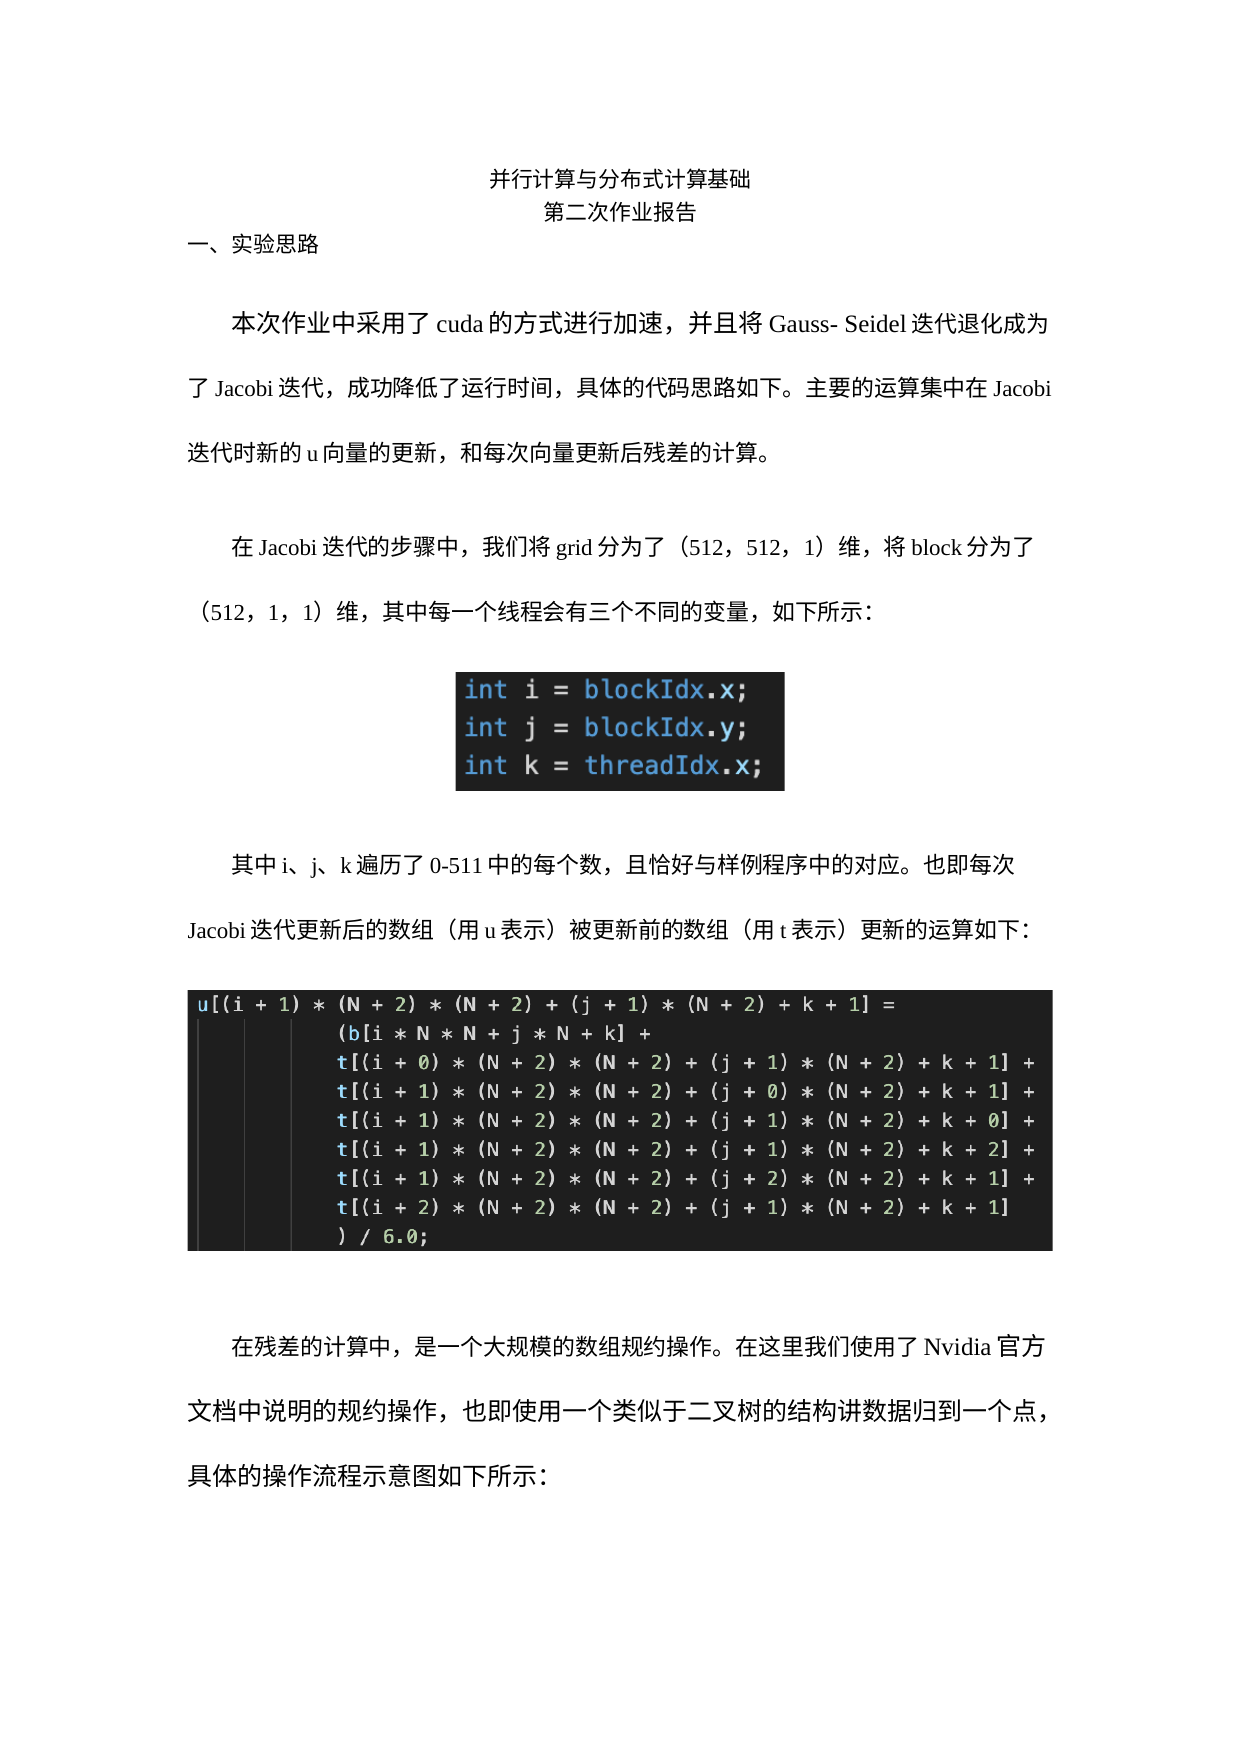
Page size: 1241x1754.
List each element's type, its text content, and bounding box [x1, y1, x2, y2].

picture [187, 990, 1053, 1251]
text 并行计算与分布式计算基础 [187, 162, 1053, 194]
picture [455, 672, 785, 791]
text 其中i、j、k遍历了0-511中的每个数，且恰好与样例程序中的对应。也即每次Jacobi迭代更新后的数组（用u表示）被更新前的数组（用t表示）更新的运算如下： [187, 831, 1053, 961]
text 在残差的计算中，是一个大规模的数组规约操作。在这里我们使用了Nvidia官方文档中说明的规约操作，也即使用一个类似于二叉树的结构讲数据归到一个点，具体的操作流程示意图如下所示： [187, 1312, 1053, 1507]
text 第二次作业报告 [187, 194, 1053, 227]
text 本次作业中采用了cuda的方式进行加速，并且将Gauss- Seidel迭代退化成为了Jacobi迭代，成功降低了运行时间，具体的代码思路如下。主要的运算集中在Jacobi迭代时新的u向量的更新，和每次向量更新后残差的计算。 [187, 289, 1053, 484]
text 一、实验思路 [187, 227, 1053, 259]
text 在Jacobi迭代的步骤中，我们将grid分为了（512，512，1）维，将block分为了（512，1，1）维，其中每一个线程会有三个不同的变量，如下所示： [187, 513, 1053, 643]
